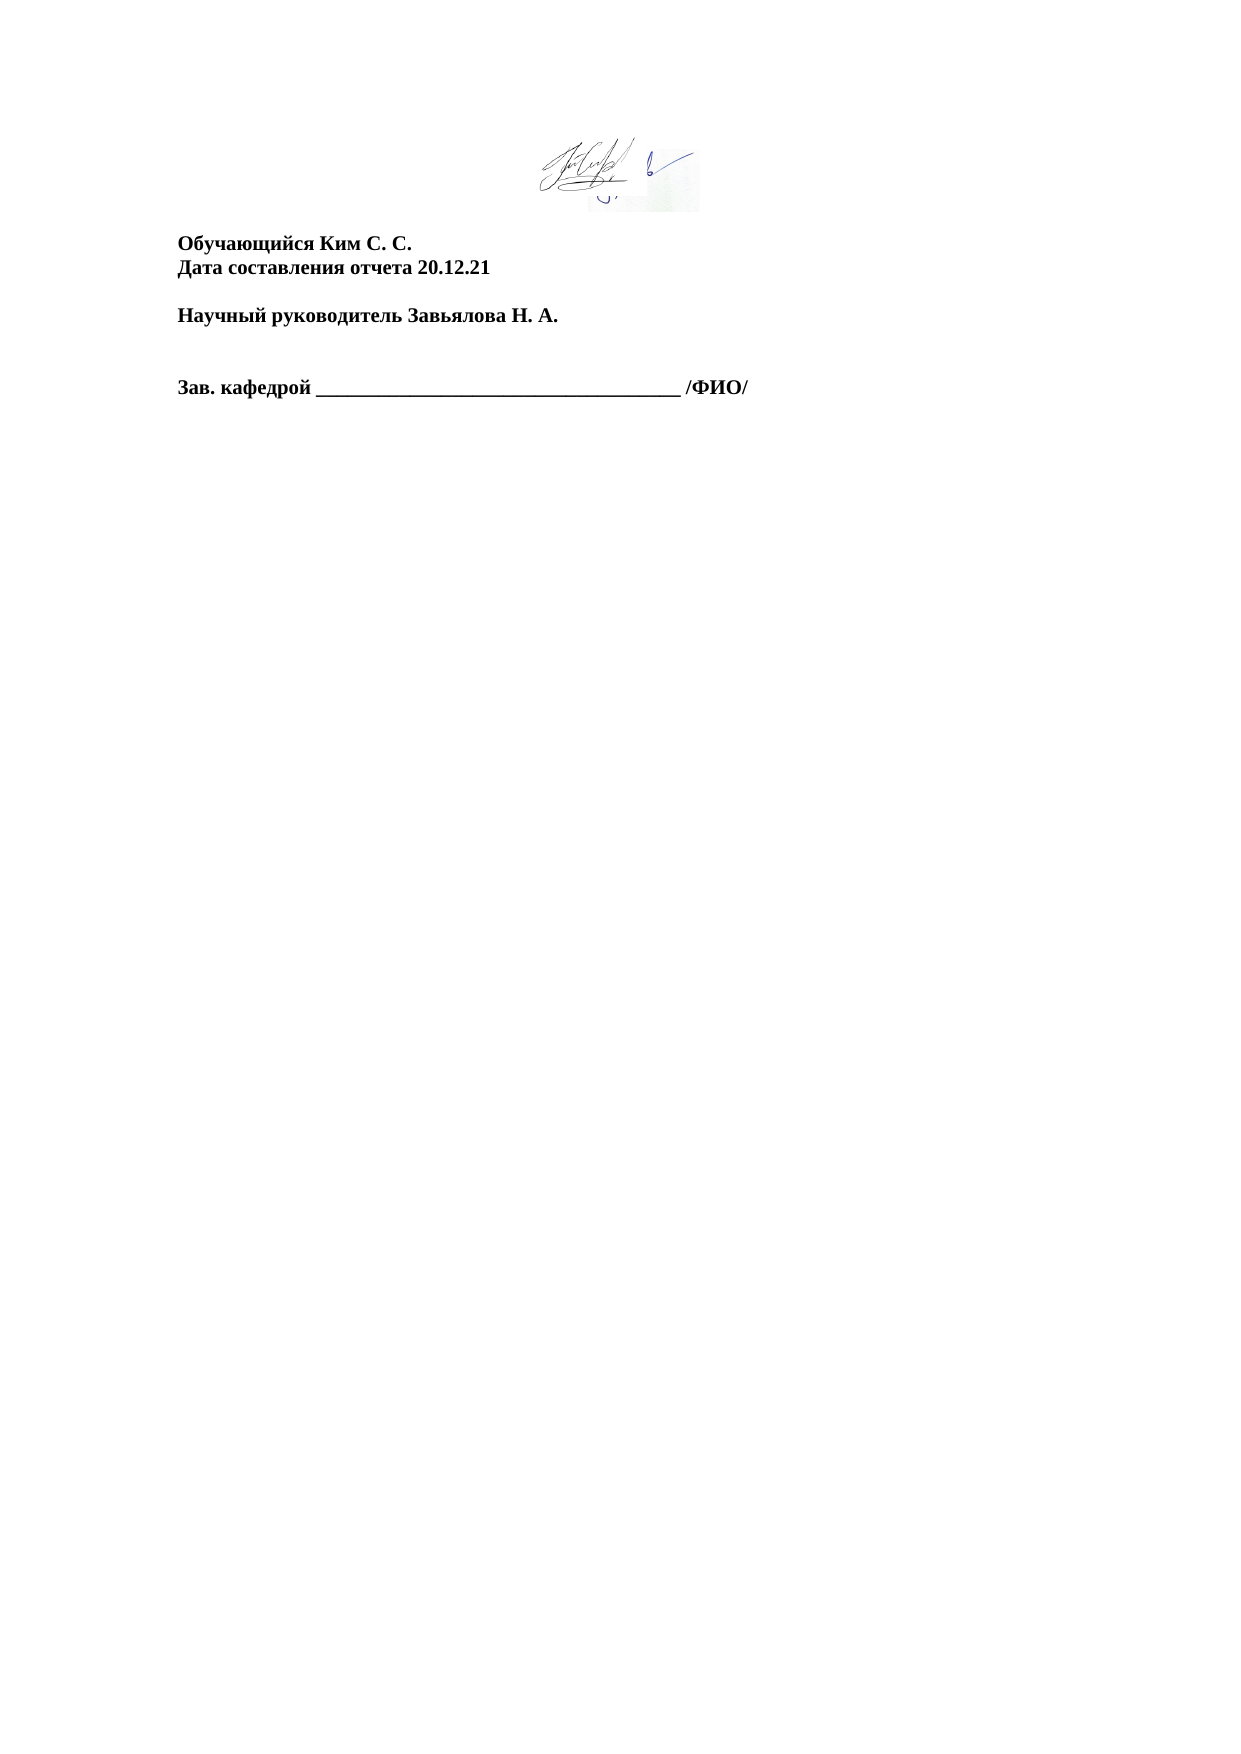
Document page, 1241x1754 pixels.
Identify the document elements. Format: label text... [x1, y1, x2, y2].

text Дата составления отчета 20.12.21 [177, 255, 1152, 279]
picture [528, 136, 700, 212]
text Зав. кафедрой ___________________________________ /ФИО/ [177, 375, 1152, 399]
text Научный руководитель Завьялова Н. А. [177, 303, 1152, 327]
text Обучающийся Ким С. С. [177, 231, 1152, 255]
